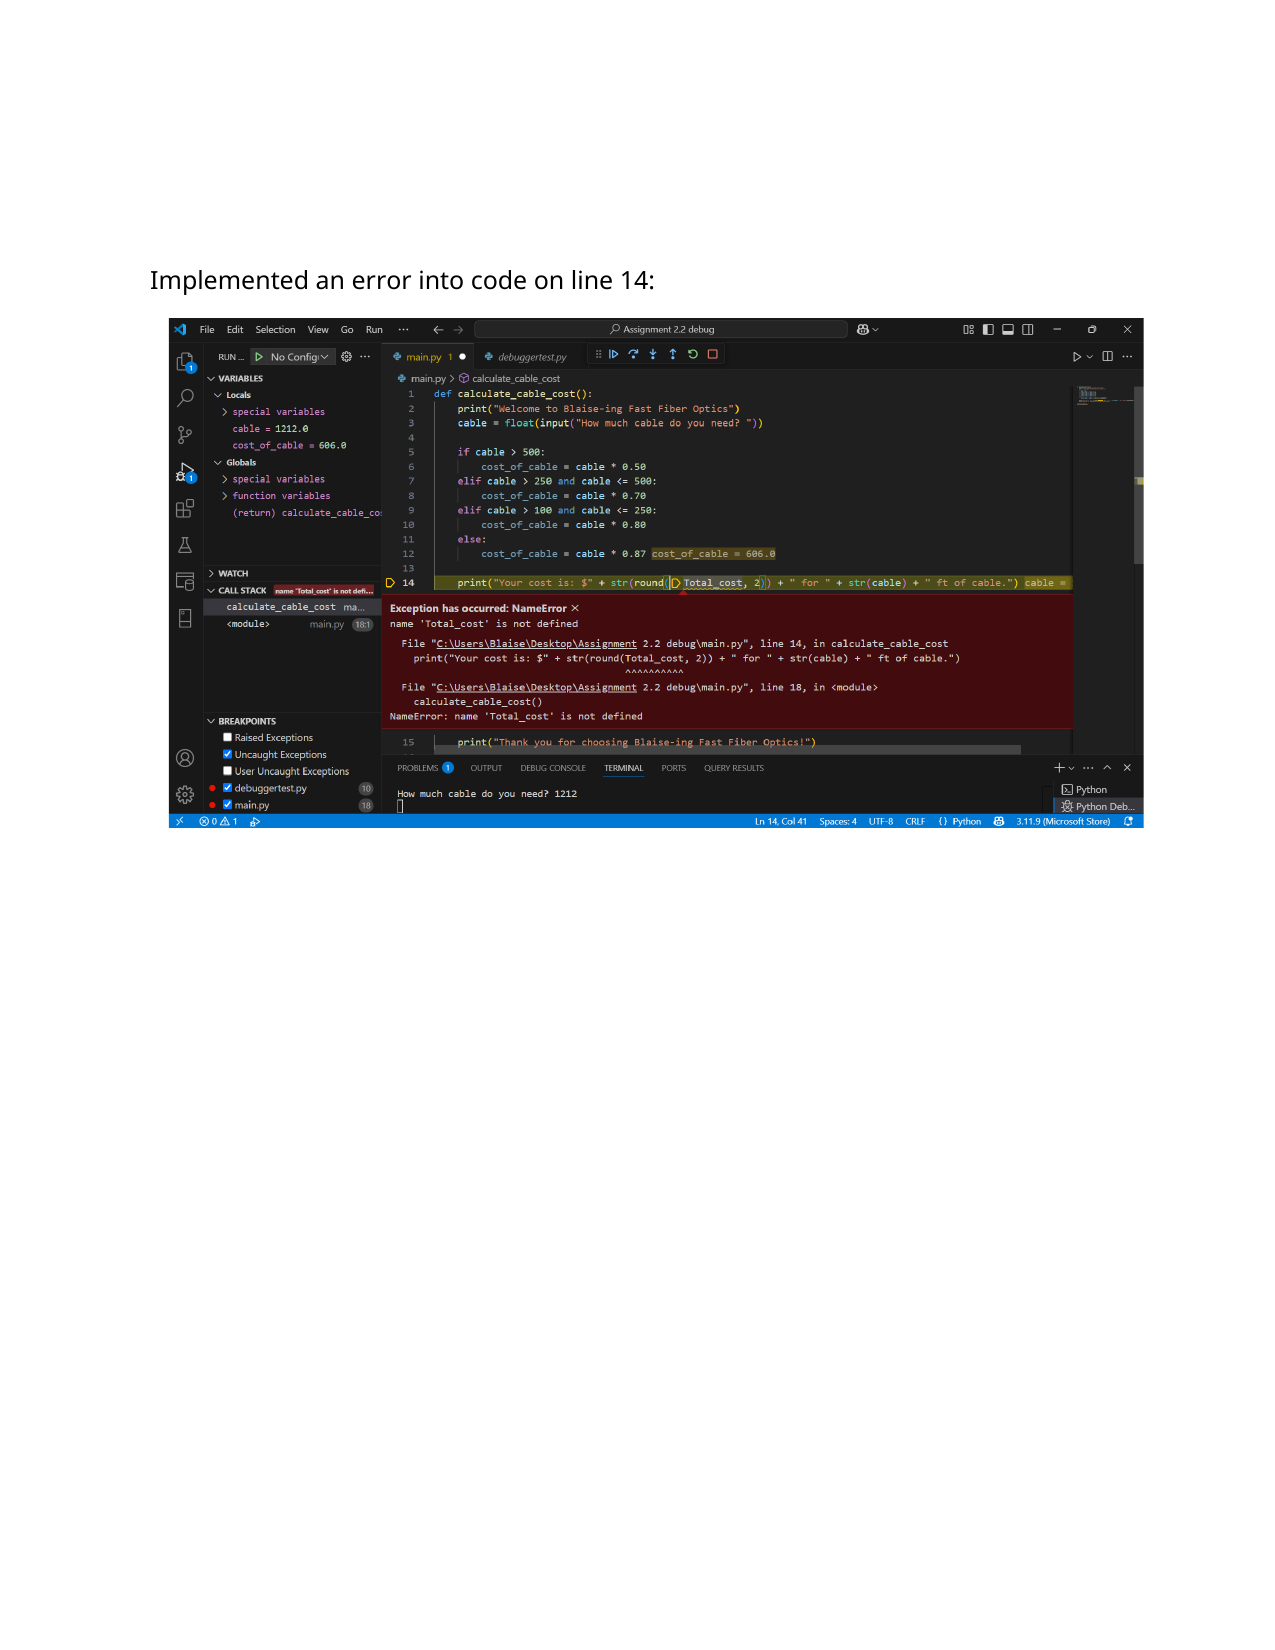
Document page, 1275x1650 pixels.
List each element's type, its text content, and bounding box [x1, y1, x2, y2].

text Implemented an error into code on line 14: [150, 262, 1125, 296]
